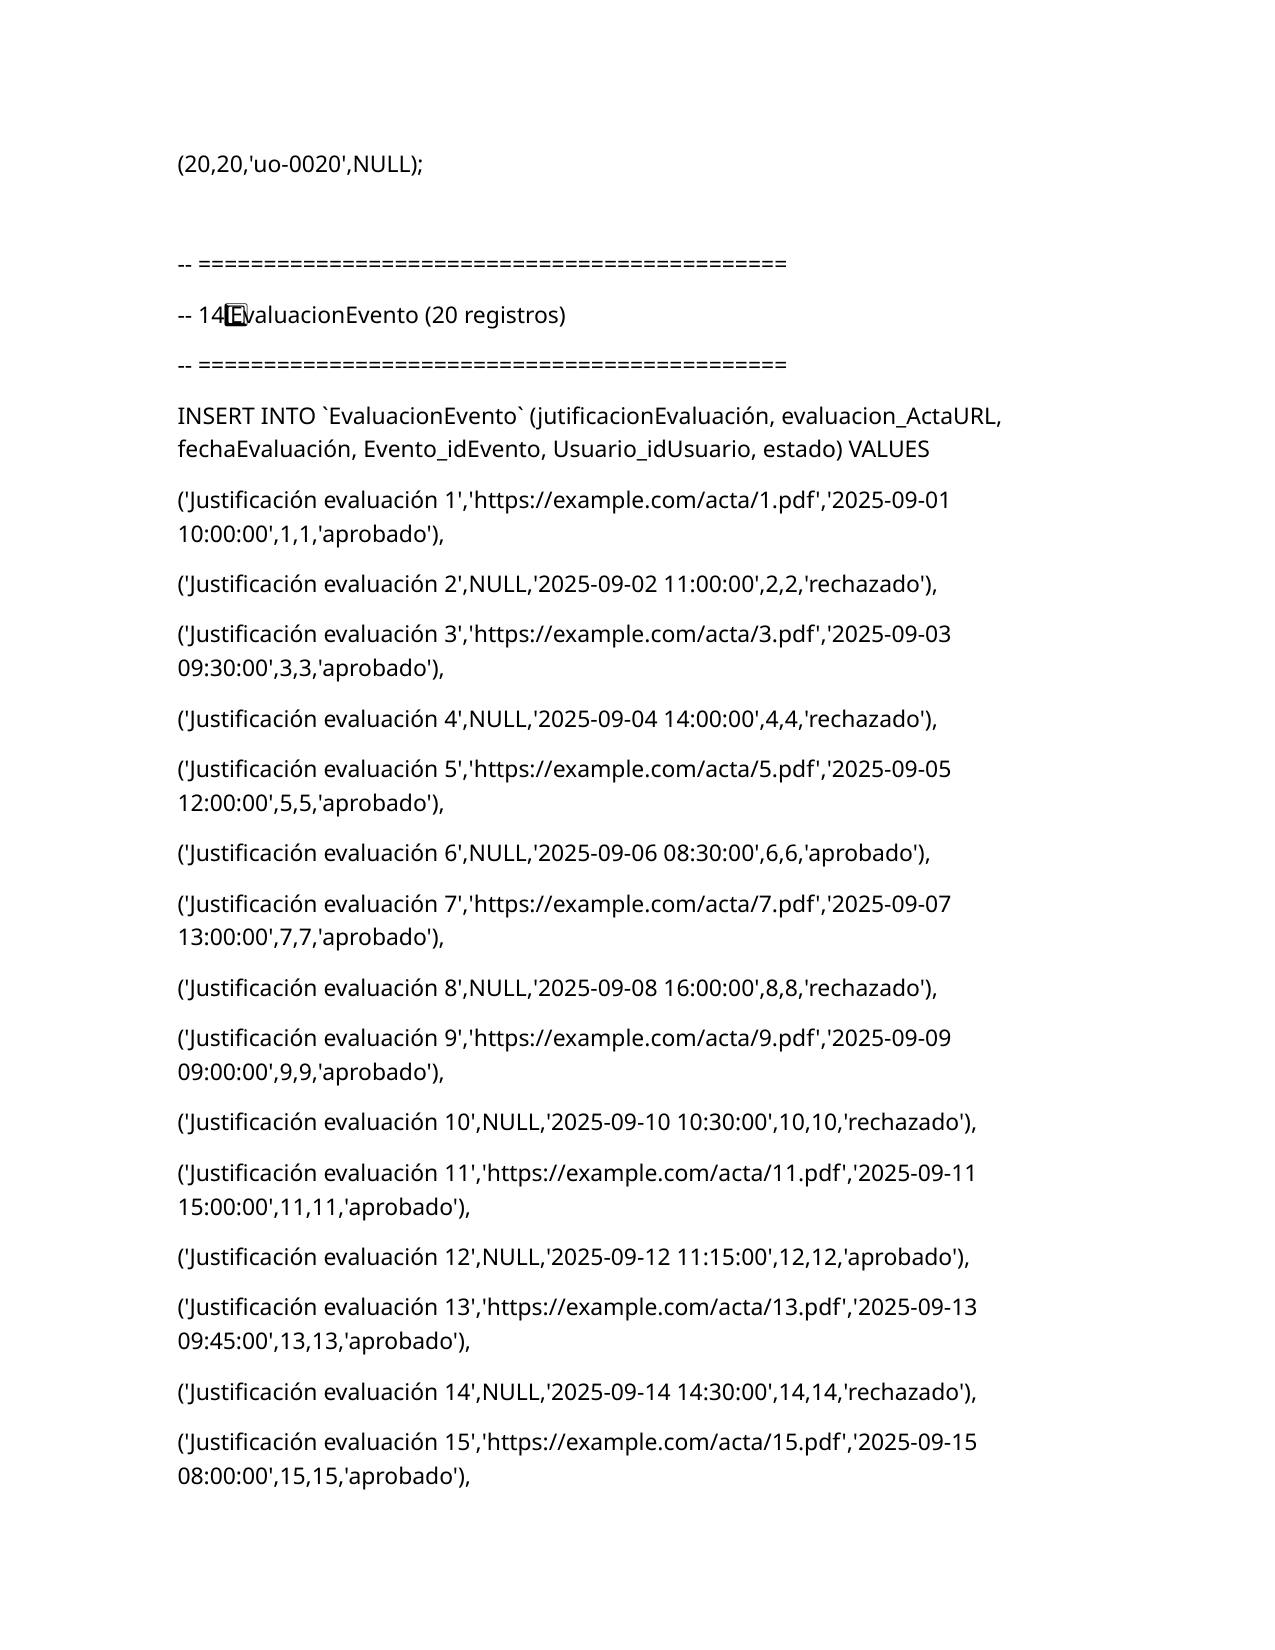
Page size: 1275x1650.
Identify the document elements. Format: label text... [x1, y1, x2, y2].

text ('Justificación evaluación 13','https://example.com/acta/13.pdf','2025-09-13 09:45:00',13,13,'aprobado'), [177, 1291, 1098, 1356]
text ('Justificación evaluación 15','https://example.com/acta/15.pdf','2025-09-15 08:00:00',15,15,'aprobado'), [177, 1426, 1098, 1491]
text ('Justificación evaluación 5','https://example.com/acta/5.pdf','2025-09-05 12:00:00',5,5,'aprobado'), [177, 753, 1098, 818]
text ('Justificación evaluación 7','https://example.com/acta/7.pdf','2025-09-07 13:00:00',7,7,'aprobado'), [177, 888, 1098, 953]
text ('Justificación evaluación 1','https://example.com/acta/1.pdf','2025-09-01 10:00:00',1,1,'aprobado'), [177, 484, 1098, 549]
text ('Justificación evaluación 12',NULL,'2025-09-12 11:15:00',12,12,'aprobado'), [177, 1241, 1098, 1272]
text -- 1️4️⃣ EvaluacionEvento (20 registros) [177, 299, 1098, 330]
text (20,20,'uo-0020',NULL); [177, 148, 1098, 179]
text -- ============================================= [177, 349, 1098, 381]
text ('Justificación evaluación 8',NULL,'2025-09-08 16:00:00',8,8,'rechazado'), [177, 972, 1098, 1003]
text INSERT INTO `EvaluacionEvento` (jutificacionEvaluación, evaluacion_ActaURL, fechaEvaluación, Evento_idEvento, Usuario_idUsuario, estado) VALUES [177, 400, 1098, 465]
text ('Justificación evaluación 11','https://example.com/acta/11.pdf','2025-09-11 15:00:00',11,11,'aprobado'), [177, 1157, 1098, 1222]
text ('Justificación evaluación 14',NULL,'2025-09-14 14:30:00',14,14,'rechazado'), [177, 1376, 1098, 1407]
text ('Justificación evaluación 9','https://example.com/acta/9.pdf','2025-09-09 09:00:00',9,9,'aprobado'), [177, 1022, 1098, 1087]
text ('Justificación evaluación 2',NULL,'2025-09-02 11:00:00',2,2,'rechazado'), [177, 568, 1098, 599]
text -- ============================================= [177, 248, 1098, 280]
text ('Justificación evaluación 3','https://example.com/acta/3.pdf','2025-09-03 09:30:00',3,3,'aprobado'), [177, 618, 1098, 683]
text ('Justificación evaluación 10',NULL,'2025-09-10 10:30:00',10,10,'rechazado'), [177, 1106, 1098, 1138]
text ('Justificación evaluación 6',NULL,'2025-09-06 08:30:00',6,6,'aprobado'), [177, 837, 1098, 868]
text ('Justificación evaluación 4',NULL,'2025-09-04 14:00:00',4,4,'rechazado'), [177, 703, 1098, 734]
